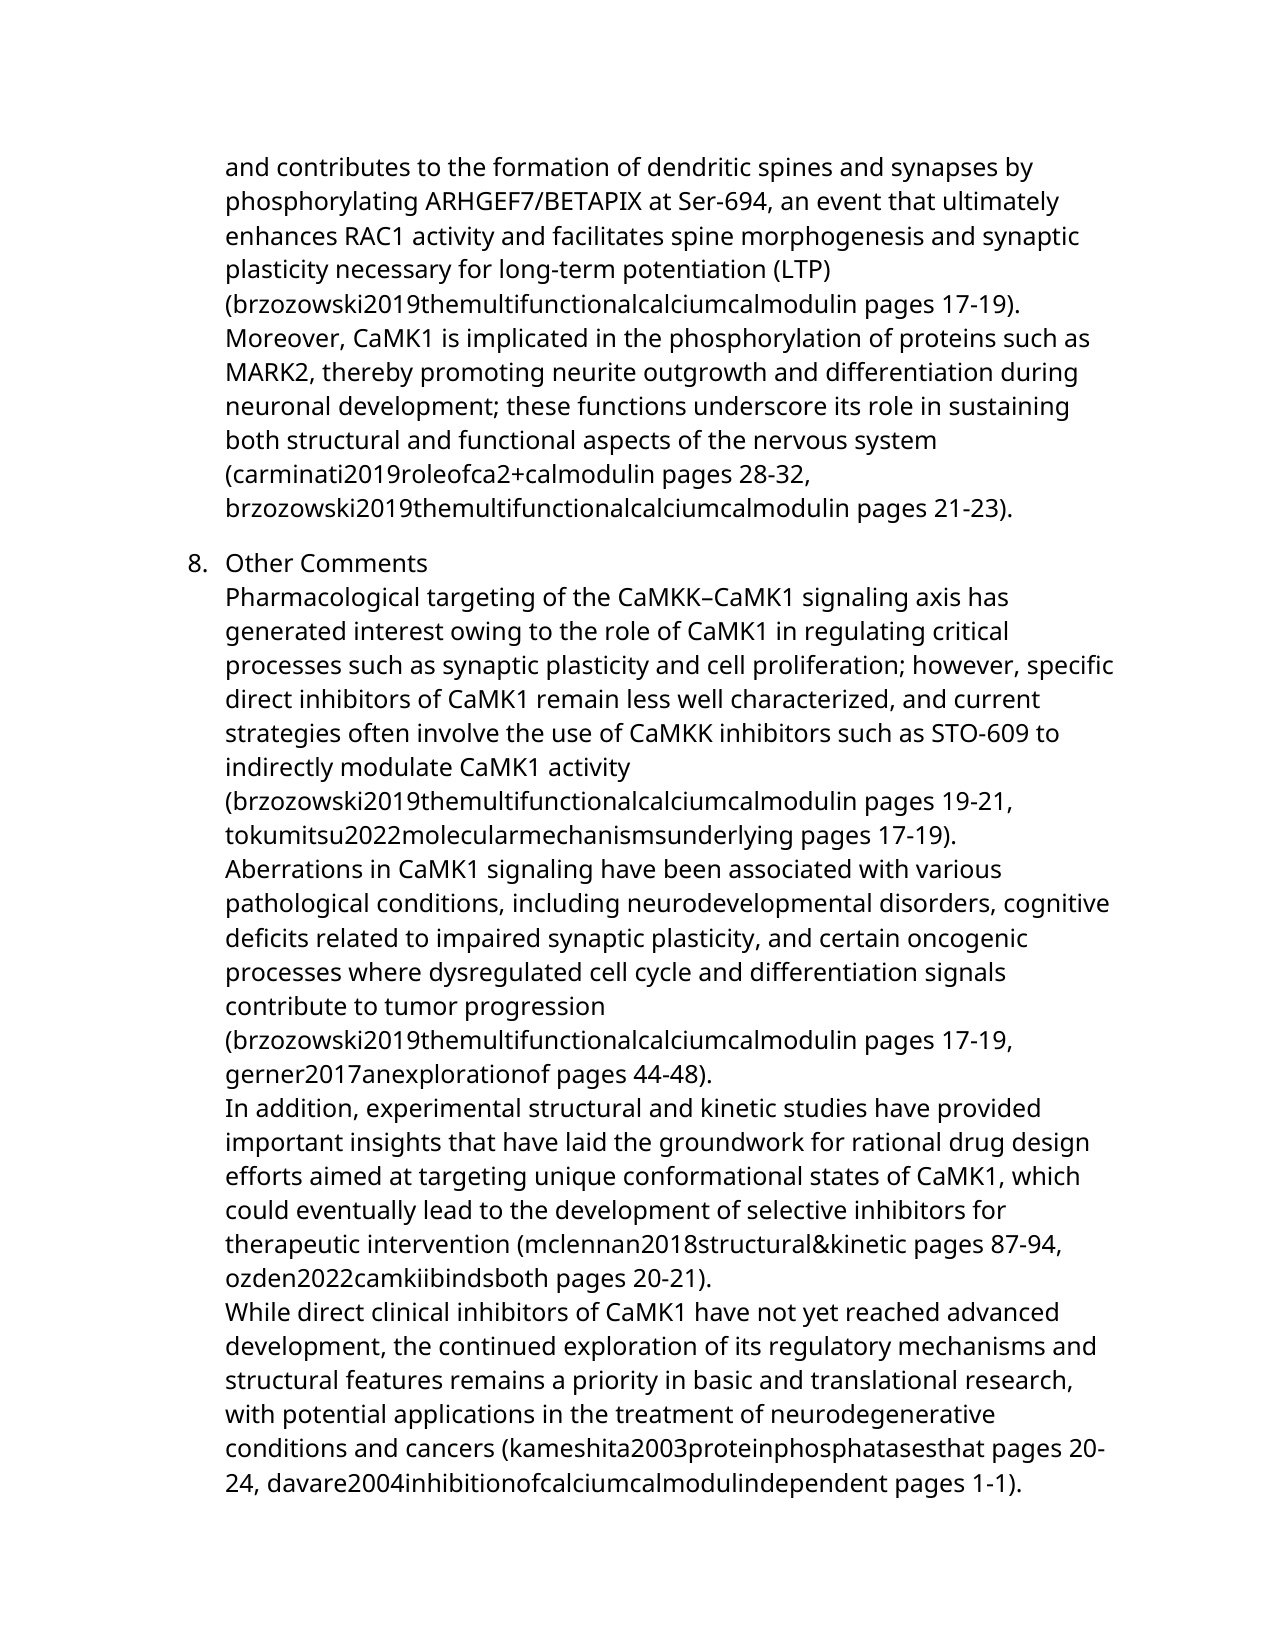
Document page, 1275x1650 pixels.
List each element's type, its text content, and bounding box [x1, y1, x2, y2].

list Other Comments Pharmacological targeting of the CaMKK–CaMK1 signaling axis has generated interest owing to the role of CaMK1 in regulating critical processes such as synaptic plasticity and cell proliferation; however, specific direct inhibitors of CaMK1 remain less well characterized, and current strategies often involve the use of CaMKK inhibitors such as STO-609 to indirectly modulate CaMK1 activity (brzozowski2019themultifunctionalcalciumcalmodulin pages 19-21, tokumitsu2022molecularmechanismsunderlying pages 17-19). Aberrations in CaMK1 signaling have been associated with various pathological conditions, including neurodevelopmental disorders, cognitive deficits related to impaired synaptic plasticity, and certain oncogenic processes where dysregulated cell cycle and differentiation signals contribute to tumor progression (brzozowski2019themultifunctionalcalciumcalmodulin pages 17-19, gerner2017anexplorationof pages 44-48). In addition, experimental structural and kinetic studies have provided important insights that have laid the groundwork for rational drug design efforts aimed at targeting unique conformational states of CaMK1, which could eventually lead to the development of selective inhibitors for therapeutic intervention (mclennan2018structural&kinetic pages 87-94, ozden2022camkiibindsboth pages 20-21). While direct clinical inhibitors of CaMK1 have not yet reached advanced development, the continued exploration of its regulatory mechanisms and structural features remains a priority in basic and translational research, with potential applications in the treatment of neurodegenerative conditions and cancers (kameshita2003proteinphosphatasesthat pages 20-24, davare2004inhibitionofcalciumcalmodulindependent pages 1-1). [187, 546, 1125, 1499]
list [187, 150, 1125, 525]
